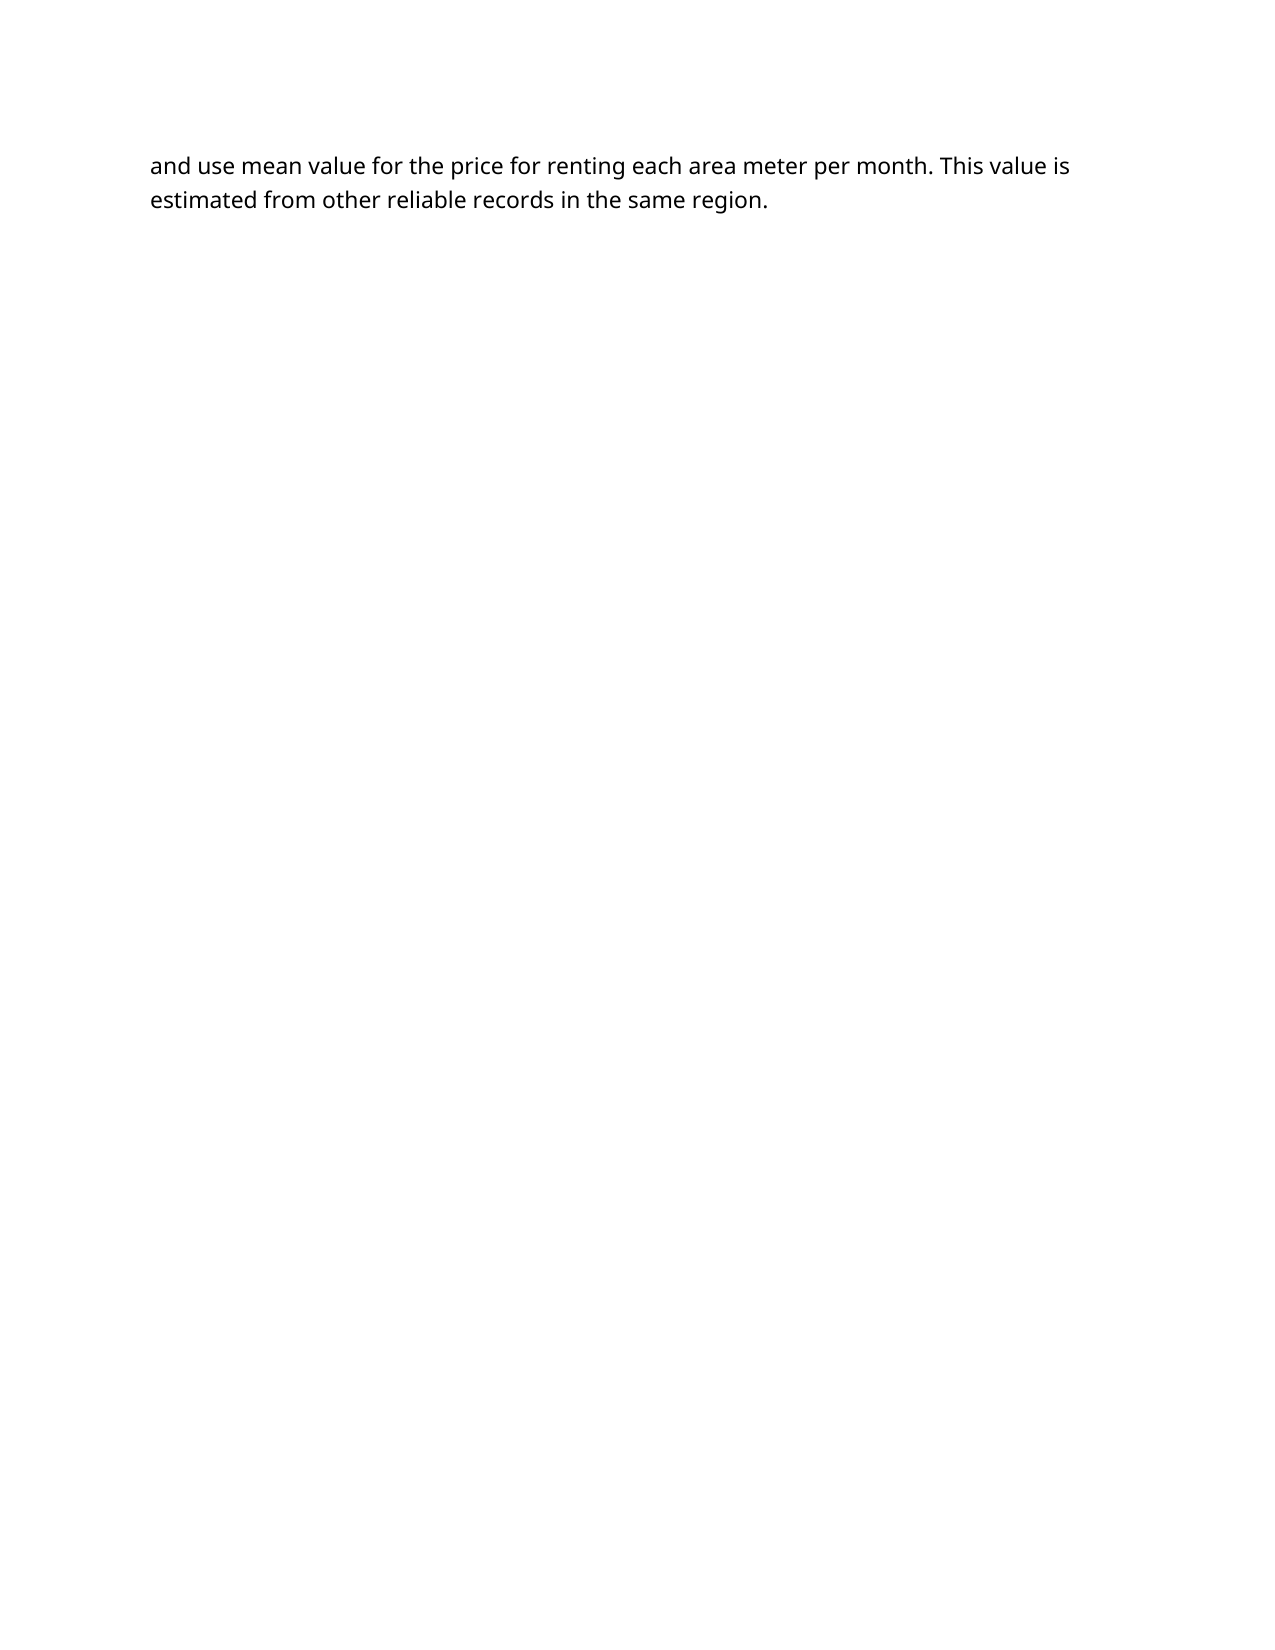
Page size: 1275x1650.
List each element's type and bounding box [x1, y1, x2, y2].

text [150, 150, 1125, 215]
